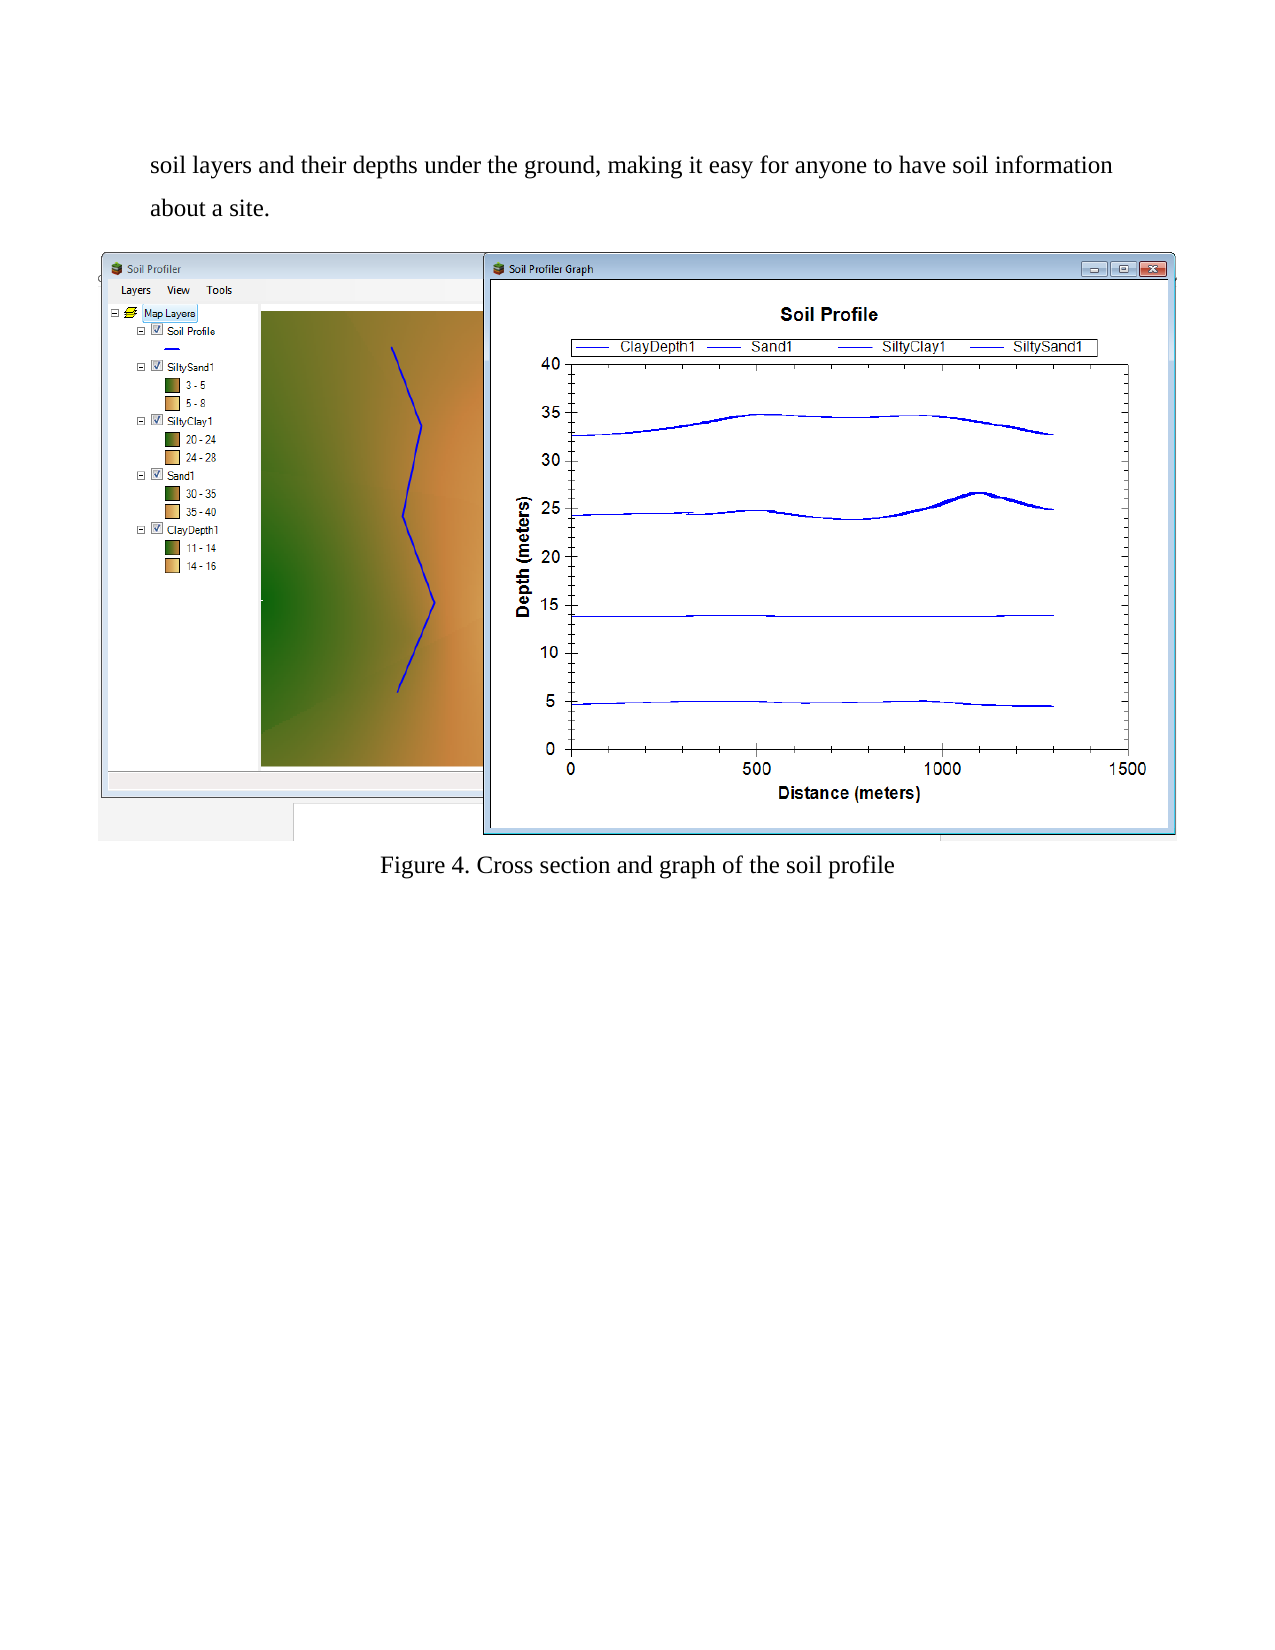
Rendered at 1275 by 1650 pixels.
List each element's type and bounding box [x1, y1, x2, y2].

text [150, 150, 1125, 222]
picture [98, 252, 1177, 841]
